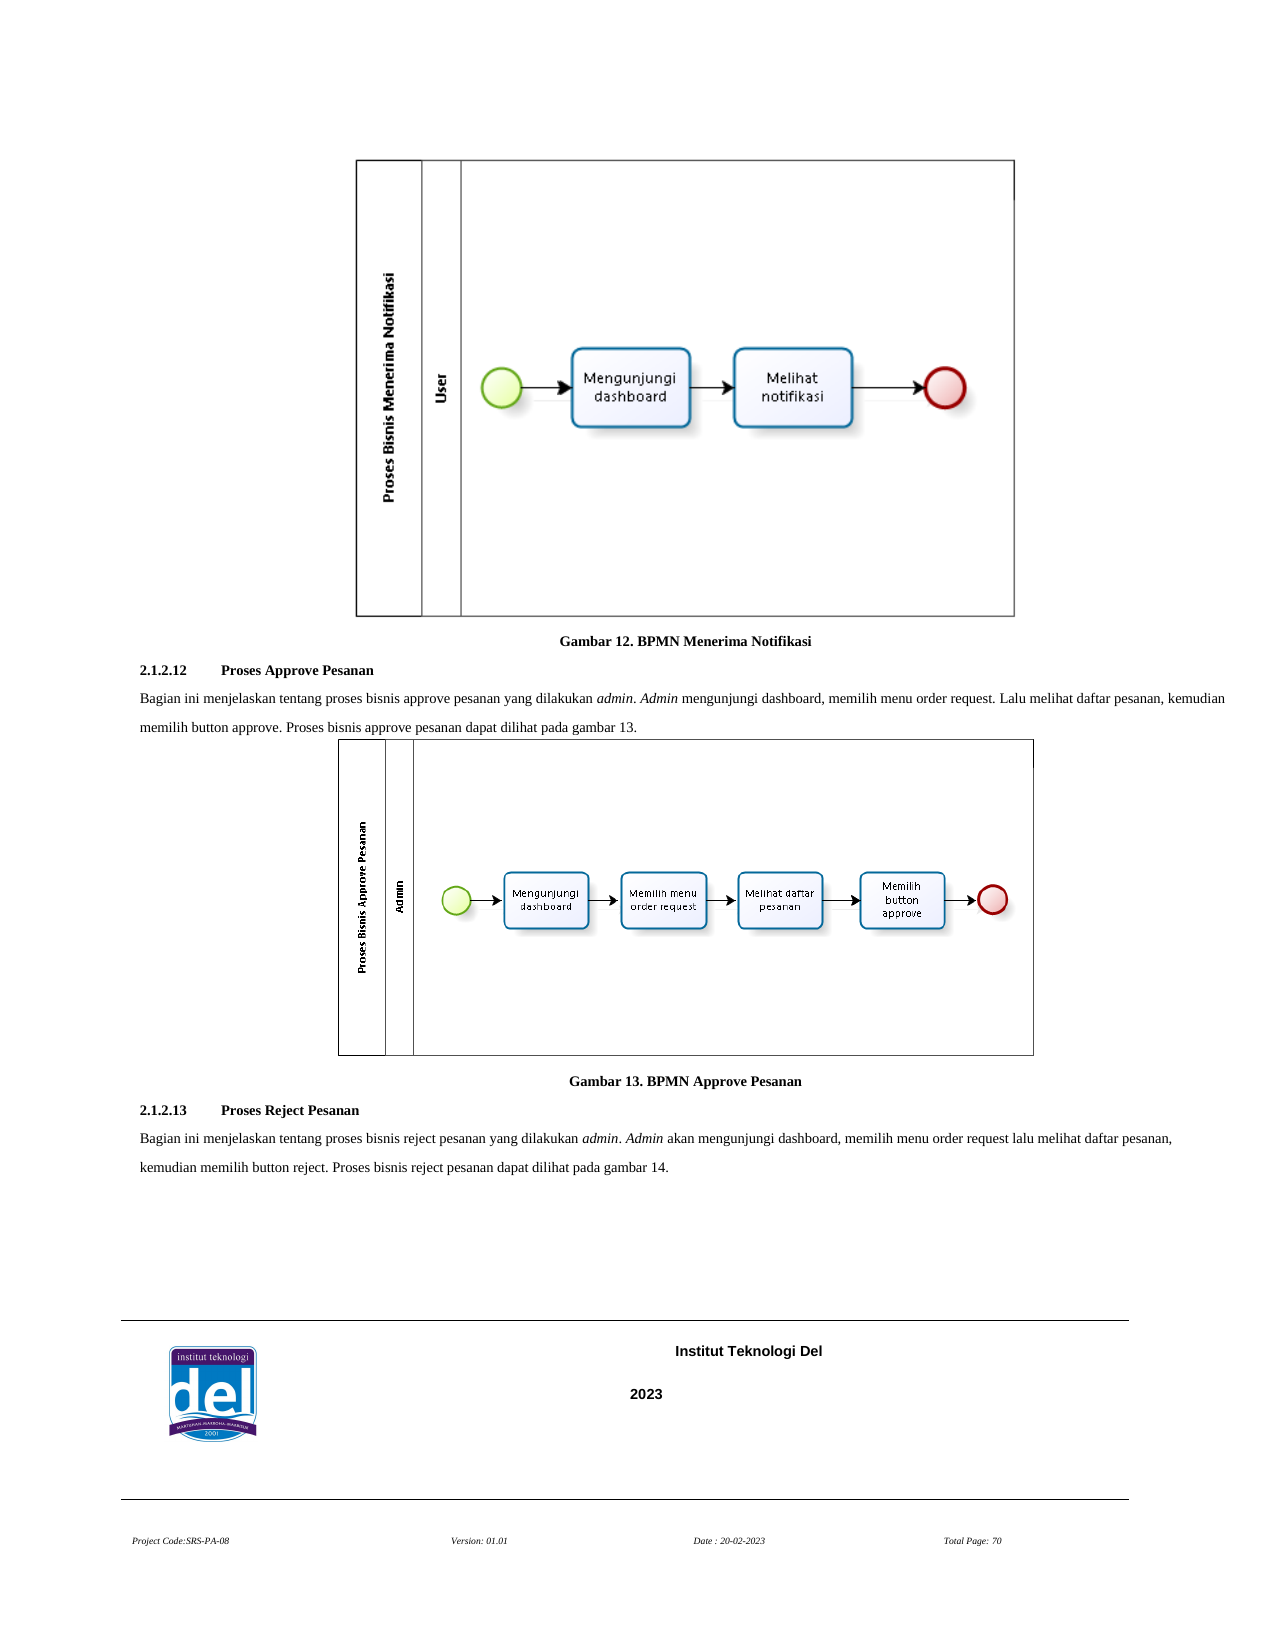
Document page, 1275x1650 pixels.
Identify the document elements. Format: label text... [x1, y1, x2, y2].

list Proses Approve Pesanan [139, 649, 1231, 678]
picture [352, 156, 1019, 621]
text Gambar 12. BPMN Menerima Notifikasi [139, 621, 1231, 649]
picture [334, 735, 1037, 1061]
text Bagian ini menjelaskan tentang proses bisnis reject pesanan yang dilakukan admin. Admin akan mengunjungi dashboard, memilih menu order request lalu melihat daftar pesanan, kemudian memilih button reject. Proses bisnis reject pesanan dapat dilihat pada gambar 14. [139, 1118, 1231, 1176]
text Bagian ini menjelaskan tentang proses bisnis approve pesanan yang dilakukan admin. Admin mengunjungi dashboard, memilih menu order request. Lalu melihat daftar pesanan, kemudian memilih button approve. Proses bisnis approve pesanan dapat dilihat pada gambar 13. [139, 678, 1231, 736]
picture [164, 1345, 259, 1442]
text Gambar 13. BPMN Approve Pesanan [139, 1061, 1231, 1089]
list Proses Reject Pesanan [139, 1089, 1231, 1118]
